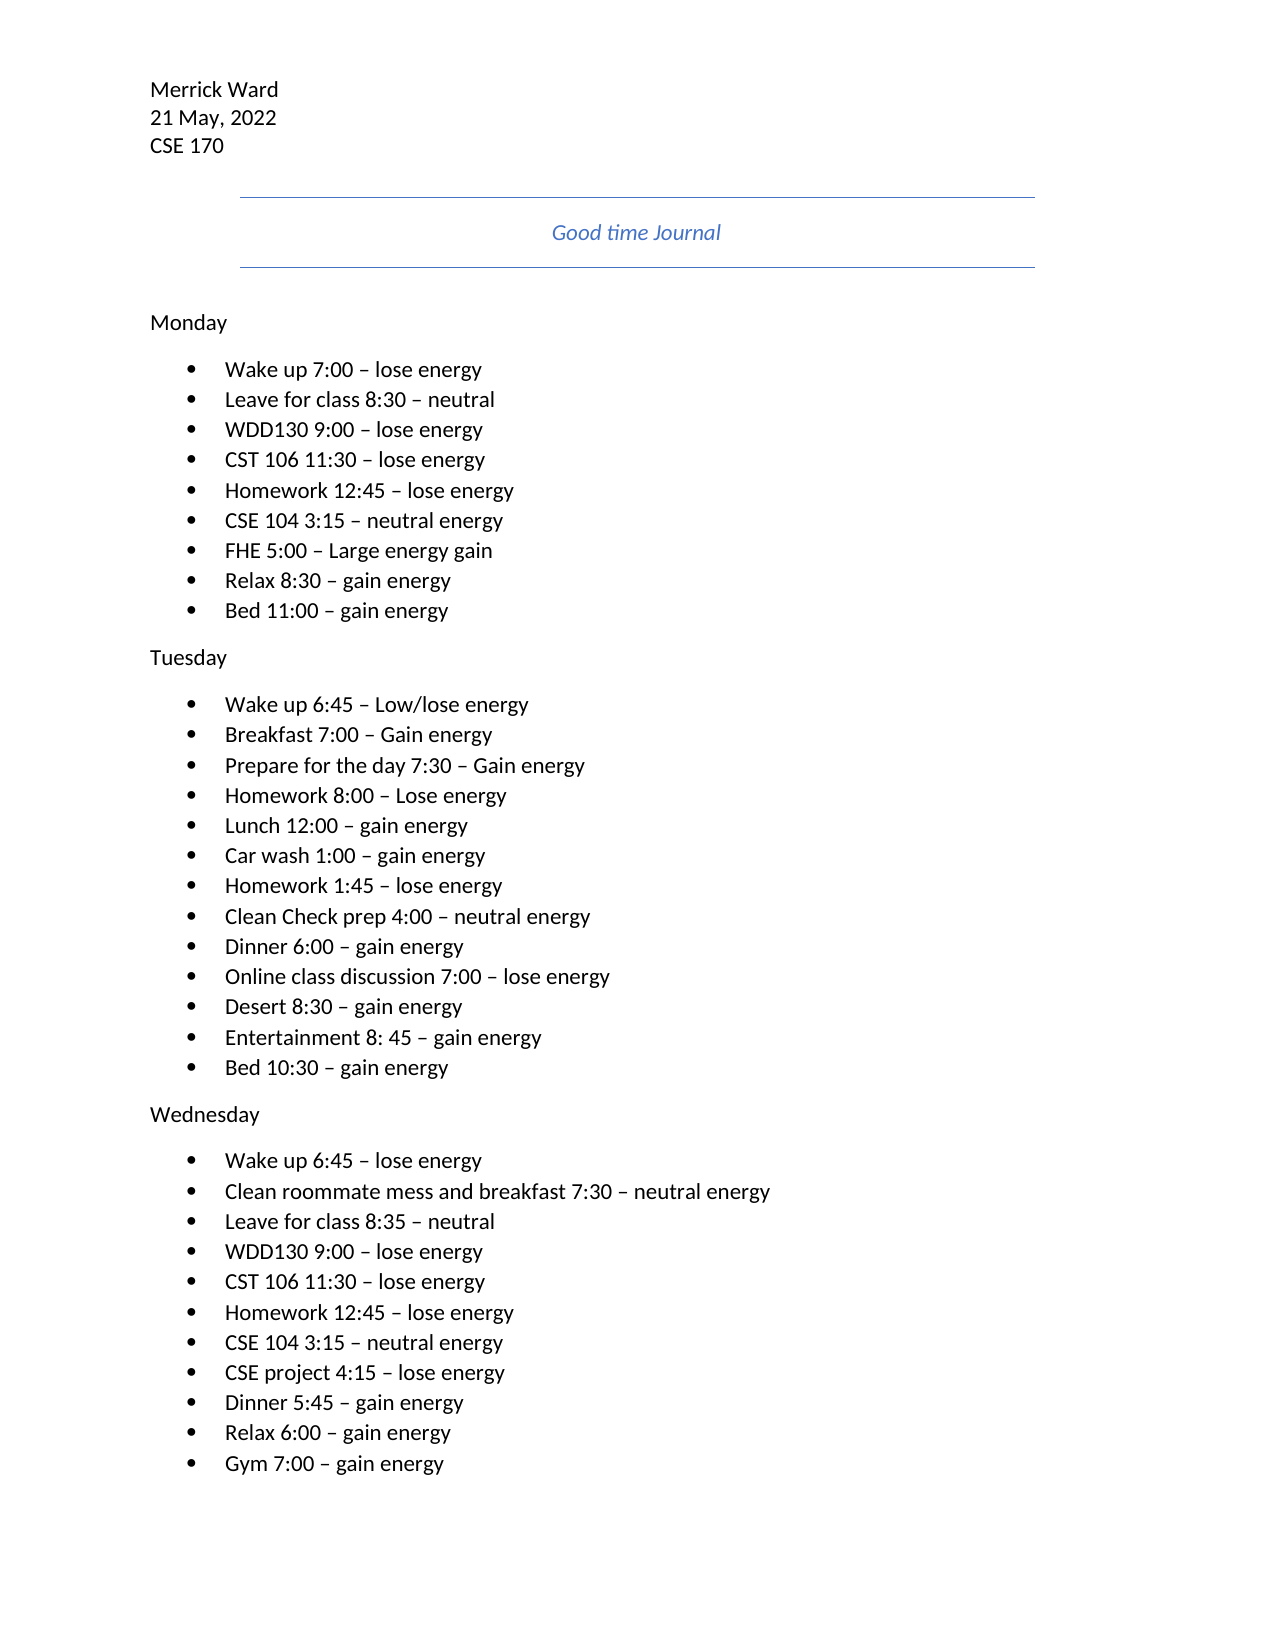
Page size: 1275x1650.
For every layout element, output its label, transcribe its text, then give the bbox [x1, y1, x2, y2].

list Relax 8:30 – gain energy [187, 566, 1125, 594]
text Monday [150, 308, 1125, 336]
list Prepare for the day 7:30 – Gain energy [187, 751, 1125, 779]
list Homework 1:45 – lose energy [187, 872, 1125, 899]
list Dinner 6:00 – gain energy [187, 932, 1125, 960]
list CST 106 11:30 – lose energy [187, 446, 1125, 473]
list Bed 10:30 – gain energy [187, 1053, 1125, 1081]
list Lunch 12:00 – gain energy [187, 811, 1125, 839]
list Leave for class 8:35 – neutral [187, 1207, 1125, 1235]
list Gym 7:00 – gain energy [187, 1449, 1125, 1477]
list Relax 6:00 – gain energy [187, 1418, 1125, 1446]
text Good time Journal [240, 198, 1035, 267]
list Homework 8:00 – Lose energy [187, 781, 1125, 809]
list Wake up 6:45 – lose energy [187, 1147, 1125, 1174]
list CSE project 4:15 – lose energy [187, 1358, 1125, 1386]
list Wake up 6:45 – Low/lose energy [187, 690, 1125, 718]
list Clean roommate mess and breakfast 7:30 – neutral energy [187, 1177, 1125, 1205]
list CSE 104 3:15 – neutral energy [187, 1328, 1125, 1356]
list Clean Check prep 4:00 – neutral energy [187, 902, 1125, 930]
list Dinner 5:45 – gain energy [187, 1388, 1125, 1416]
list Desert 8:30 – gain energy [187, 992, 1125, 1020]
list CSE 104 3:15 – neutral energy [187, 506, 1125, 534]
list Homework 12:45 – lose energy [187, 476, 1125, 504]
list FHE 5:00 – Large energy gain [187, 536, 1125, 564]
list Wake up 7:00 – lose energy [187, 355, 1125, 383]
list Entertainment 8: 45 – gain energy [187, 1023, 1125, 1051]
list Homework 12:45 – lose energy [187, 1298, 1125, 1326]
list Breakfast 7:00 – Gain energy [187, 721, 1125, 748]
list Leave for class 8:30 – neutral [187, 385, 1125, 413]
list Car wash 1:00 – gain energy [187, 841, 1125, 869]
list WDD130 9:00 – lose energy [187, 1237, 1125, 1265]
list CST 106 11:30 – lose energy [187, 1267, 1125, 1295]
text Tuesday [150, 643, 1125, 671]
text Wednesday [150, 1100, 1125, 1128]
list WDD130 9:00 – lose energy [187, 415, 1125, 443]
list Bed 11:00 – gain energy [187, 597, 1125, 624]
list Online class discussion 7:00 – lose energy [187, 962, 1125, 990]
